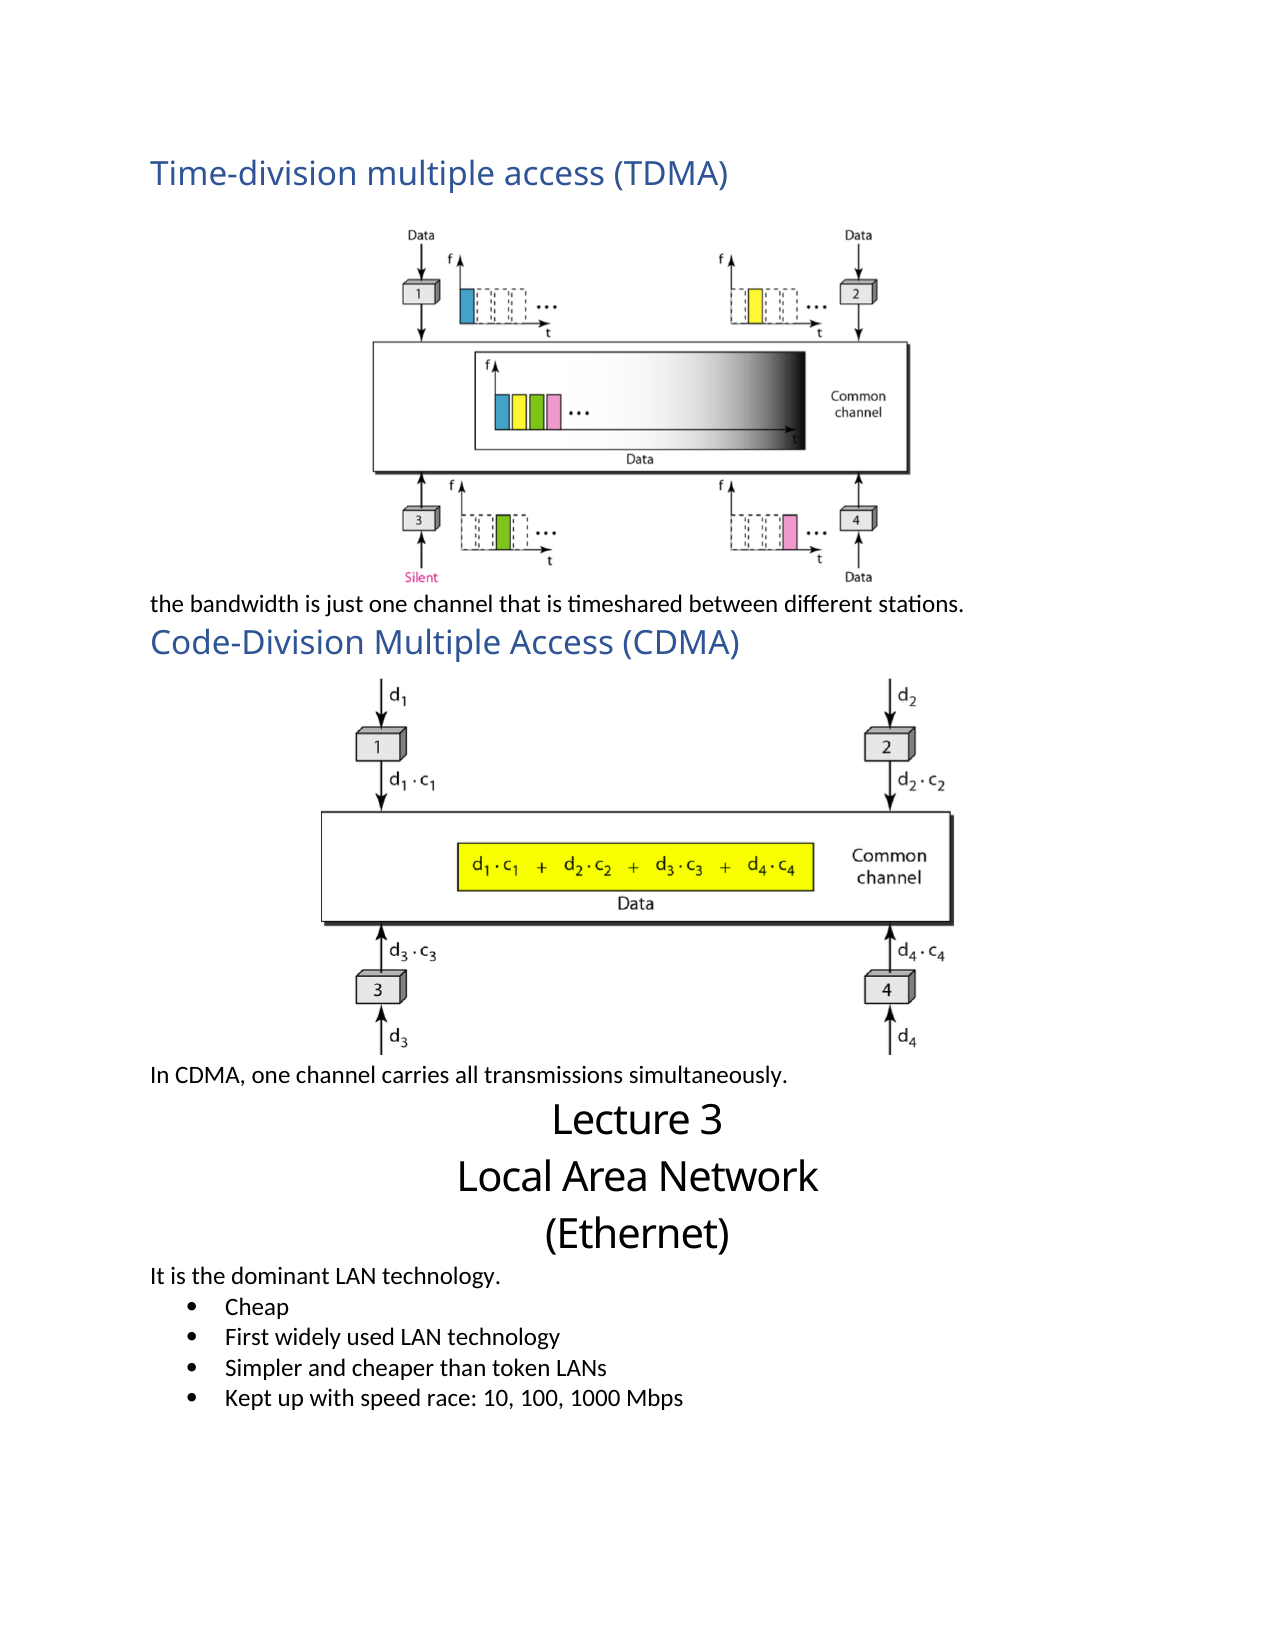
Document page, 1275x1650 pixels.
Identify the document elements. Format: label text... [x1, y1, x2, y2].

text Local Area Network (Ethernet) [150, 1147, 1125, 1260]
subtitle Time-division multiple access (TDMA) [150, 150, 1125, 195]
list Simpler and cheaper than token LANs [187, 1352, 1125, 1382]
picture [313, 664, 962, 1060]
list Kept up with speed race: 10, 100, 1000 Mbps [187, 1382, 1125, 1413]
text Code-Division Multiple Access (CDMA) [150, 619, 1125, 664]
text It is the dominant LAN technology. [150, 1260, 1125, 1291]
list First widely used LAN technology [187, 1321, 1125, 1352]
title Lecture 3 [150, 1090, 1125, 1147]
text the bandwidth is just one channel that is timeshared between different stations. [150, 588, 1125, 619]
picture [357, 220, 918, 589]
text In CDMA, one channel carries all transmissions simultaneously. [150, 1059, 1125, 1090]
list Cheap [187, 1291, 1125, 1321]
